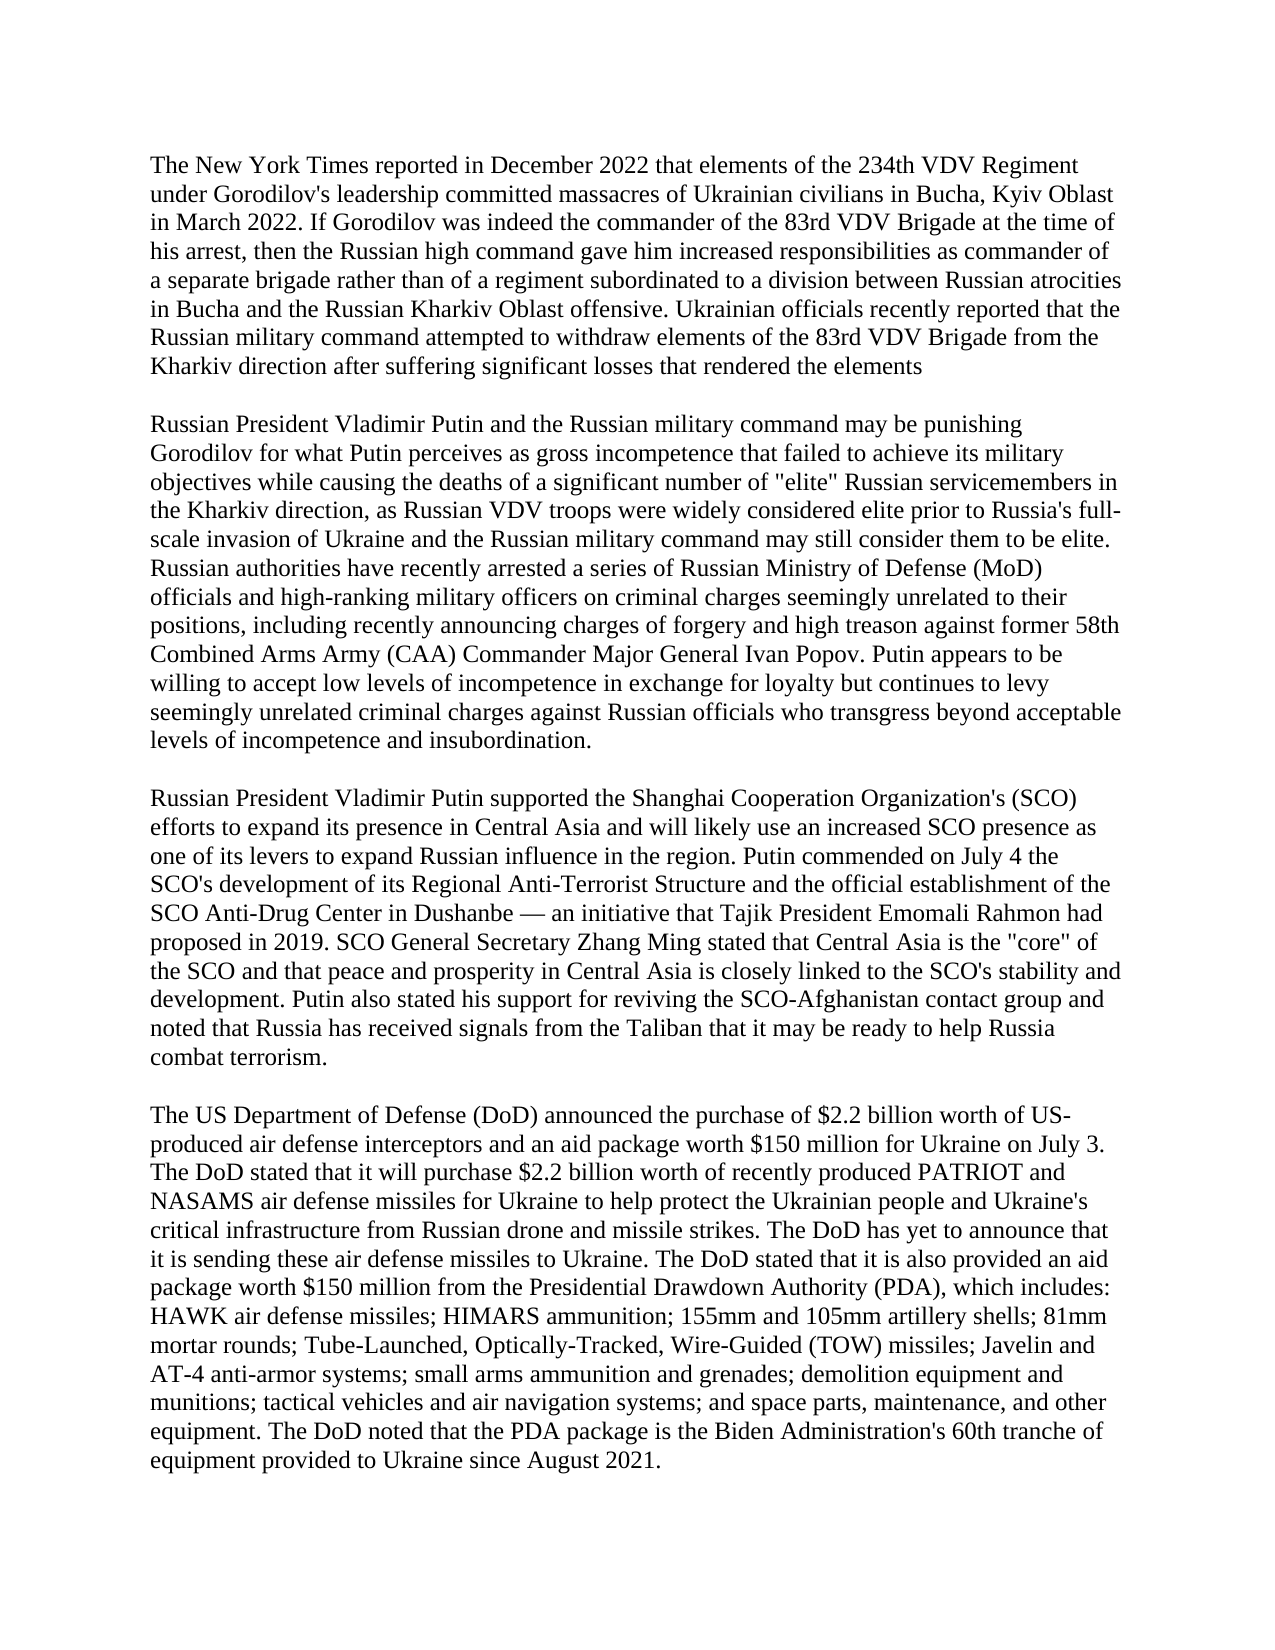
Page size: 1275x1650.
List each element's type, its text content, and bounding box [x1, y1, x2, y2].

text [150, 150, 1125, 380]
text The US Department of Defense (DoD) announced the purchase of $2.2 billion worth of US-produced air defense interceptors and an aid package worth $150 million for Ukraine on July 3. The DoD stated that it will purchase $2.2 billion worth of recently produced PATRIOT and NASAMS air defense missiles for Ukraine to help protect the Ukrainian people and Ukraine's critical infrastructure from Russian drone and missile strikes. The DoD has yet to announce that it is sending these air defense missiles to Ukraine. The DoD stated that it is also provided an aid package worth $150 million from the Presidential Drawdown Authority (PDA), which includes: HAWK air defense missiles; HIMARS ammunition; 155mm and 105mm artillery shells; 81mm mortar rounds; Tube-Launched, Optically-Tracked, Wire-Guided (TOW) missiles; Javelin and AT-4 anti-armor systems; small arms ammunition and grenades; demolition equipment and munitions; tactical vehicles and air navigation systems; and space parts, maintenance, and other equipment. The DoD noted that the PDA package is the Biden Administration's 60th tranche of equipment provided to Ukraine since August 2021. [150, 1100, 1125, 1474]
text Russian President Vladimir Putin supported the Shanghai Cooperation Organization's (SCO) efforts to expand its presence in Central Asia and will likely use an increased SCO presence as one of its levers to expand Russian influence in the region. Putin commended on July 4 the SCO's development of its Regional Anti-Terrorist Structure and the official establishment of the SCO Anti-Drug Center in Dushanbe — an initiative that Tajik President Emomali Rahmon had proposed in 2019. SCO General Secretary Zhang Ming stated that Central Asia is the "core" of the SCO and that peace and prosperity in Central Asia is closely linked to the SCO's stability and development. Putin also stated his support for reviving the SCO-Afghanistan contact group and noted that Russia has received signals from the Taliban that it may be ready to help Russia combat terrorism. [150, 783, 1125, 1071]
text Russian President Vladimir Putin and the Russian military command may be punishing Gorodilov for what Putin perceives as gross incompetence that failed to achieve its military objectives while causing the deaths of a significant number of "elite" Russian servicemembers in the Kharkiv direction, as Russian VDV troops were widely considered elite prior to Russia's full-scale invasion of Ukraine and the Russian military command may still consider them to be elite. Russian authorities have recently arrested a series of Russian Ministry of Defense (MoD) officials and high-ranking military officers on criminal charges seemingly unrelated to their positions, including recently announcing charges of forgery and high treason against former 58th Combined Arms Army (CAA) Commander Major General Ivan Popov. Putin appears to be willing to accept low levels of incompetence in exchange for loyalty but continues to levy seemingly unrelated criminal charges against Russian officials who transgress beyond acceptable levels of incompetence and insubordination. [150, 409, 1125, 754]
